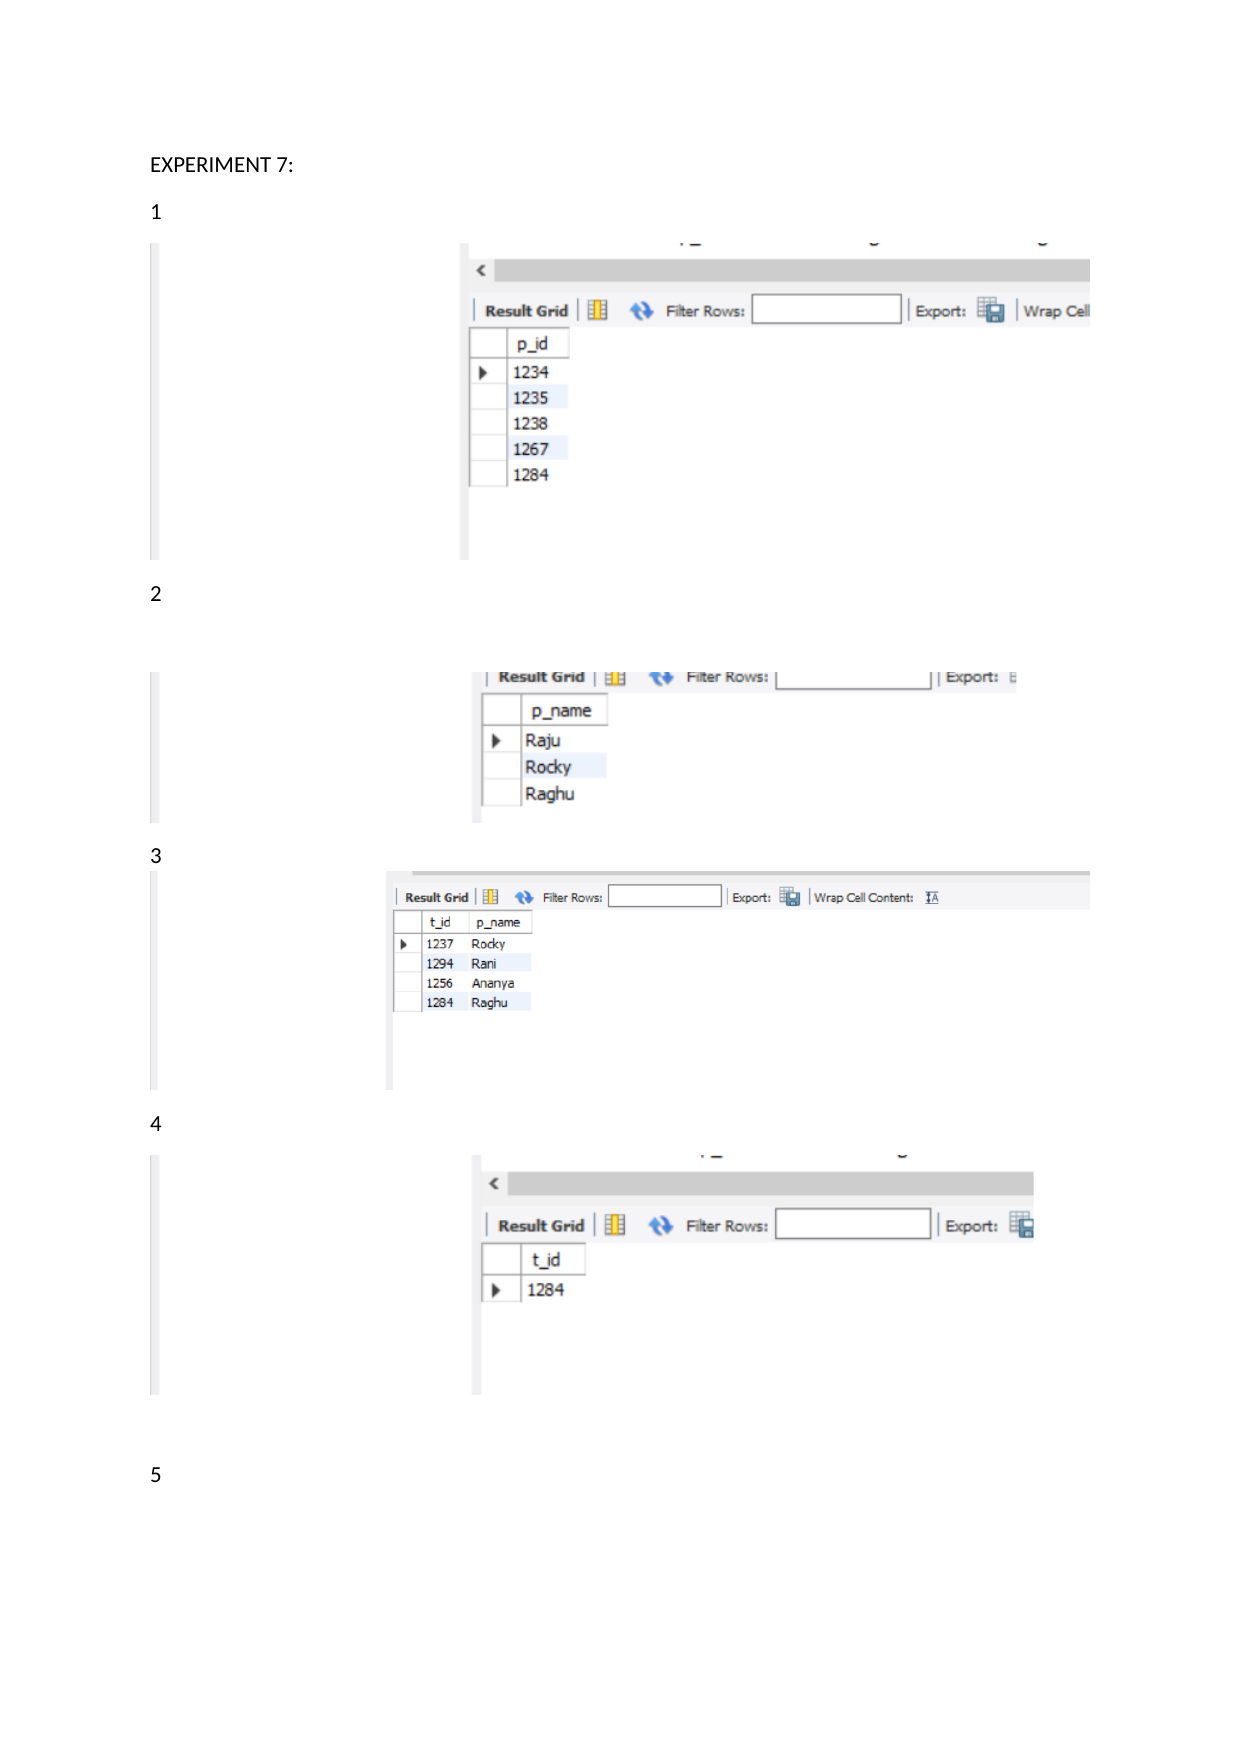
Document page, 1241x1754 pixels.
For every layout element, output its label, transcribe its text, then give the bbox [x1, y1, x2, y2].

picture [150, 672, 1017, 823]
picture [150, 871, 1091, 1090]
text 1 [150, 197, 1090, 225]
text 3 [150, 841, 1090, 871]
text 5 [150, 1460, 1090, 1488]
picture [150, 243, 1091, 560]
text EXPERIMENT 7: [150, 150, 1090, 178]
text 2 [150, 579, 1090, 607]
text 4 [150, 1109, 1090, 1137]
picture [150, 1155, 1034, 1395]
